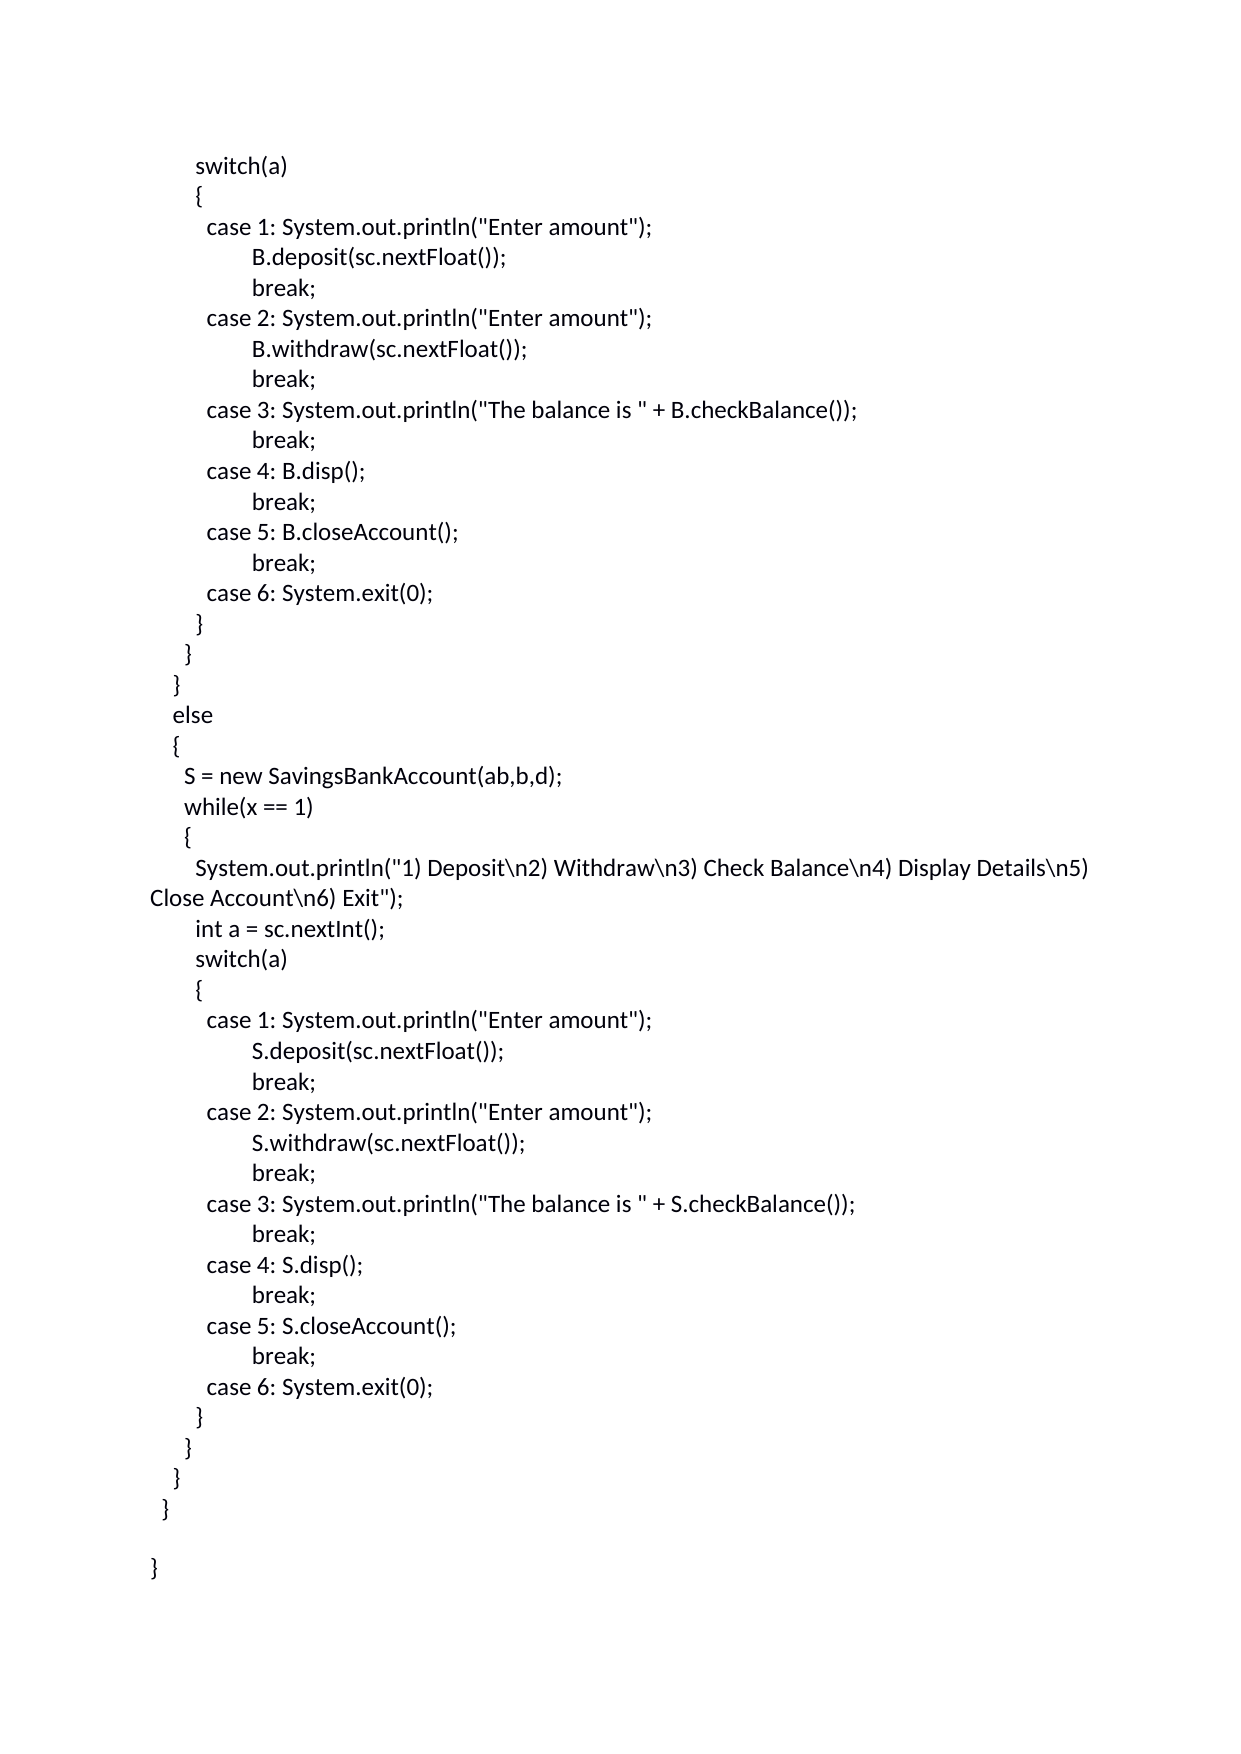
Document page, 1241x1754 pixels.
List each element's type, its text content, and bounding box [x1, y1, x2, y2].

text int a = sc.nextInt(); [150, 913, 1090, 943]
text break; [150, 272, 1090, 303]
text break; [150, 1218, 1090, 1249]
text switch(a) [150, 943, 1090, 974]
text S.deposit(sc.nextFloat()); [150, 1035, 1090, 1066]
text switch(a) [150, 150, 1090, 181]
text else [150, 699, 1090, 730]
text break; [150, 364, 1090, 394]
text break; [150, 486, 1090, 516]
text break; [150, 1279, 1090, 1310]
text break; [150, 1340, 1090, 1371]
text case 6: System.exit(0); [150, 1371, 1090, 1401]
text } [150, 1493, 1090, 1523]
text } [150, 608, 1090, 638]
text while(x == 1) [150, 791, 1090, 821]
text case 4: B.disp(); [150, 455, 1090, 486]
text case 2: System.out.println("Enter amount"); [150, 1096, 1090, 1127]
text System.out.println("1) Deposit\n2) Withdraw\n3) Check Balance\n4) Display Details\n5) Close Account\n6) Exit"); [150, 852, 1090, 913]
text S = new SavingsBankAccount(ab,b,d); [150, 760, 1090, 791]
text } [150, 669, 1090, 699]
text case 5: S.closeAccount(); [150, 1310, 1090, 1340]
text case 5: B.closeAccount(); [150, 516, 1090, 547]
text case 1: System.out.println("Enter amount"); [150, 211, 1090, 242]
text } [150, 1401, 1090, 1432]
text break; [150, 1066, 1090, 1096]
text S.withdraw(sc.nextFloat()); [150, 1127, 1090, 1157]
text case 3: System.out.println("The balance is " + S.checkBalance()); [150, 1188, 1090, 1218]
text case 4: S.disp(); [150, 1249, 1090, 1279]
text } [150, 1462, 1090, 1493]
text case 6: System.exit(0); [150, 577, 1090, 608]
text } [150, 1432, 1090, 1462]
text case 3: System.out.println("The balance is " + B.checkBalance()); [150, 394, 1090, 425]
text { [150, 730, 1090, 760]
text { [150, 821, 1090, 852]
text } [150, 638, 1090, 669]
text break; [150, 547, 1090, 577]
text B.deposit(sc.nextFloat()); [150, 242, 1090, 272]
text { [150, 181, 1090, 211]
text { [150, 974, 1090, 1004]
text case 1: System.out.println("Enter amount"); [150, 1004, 1090, 1035]
text case 2: System.out.println("Enter amount"); [150, 303, 1090, 333]
text } [150, 1553, 1090, 1583]
text break; [150, 425, 1090, 455]
text B.withdraw(sc.nextFloat()); [150, 333, 1090, 364]
text break; [150, 1157, 1090, 1188]
